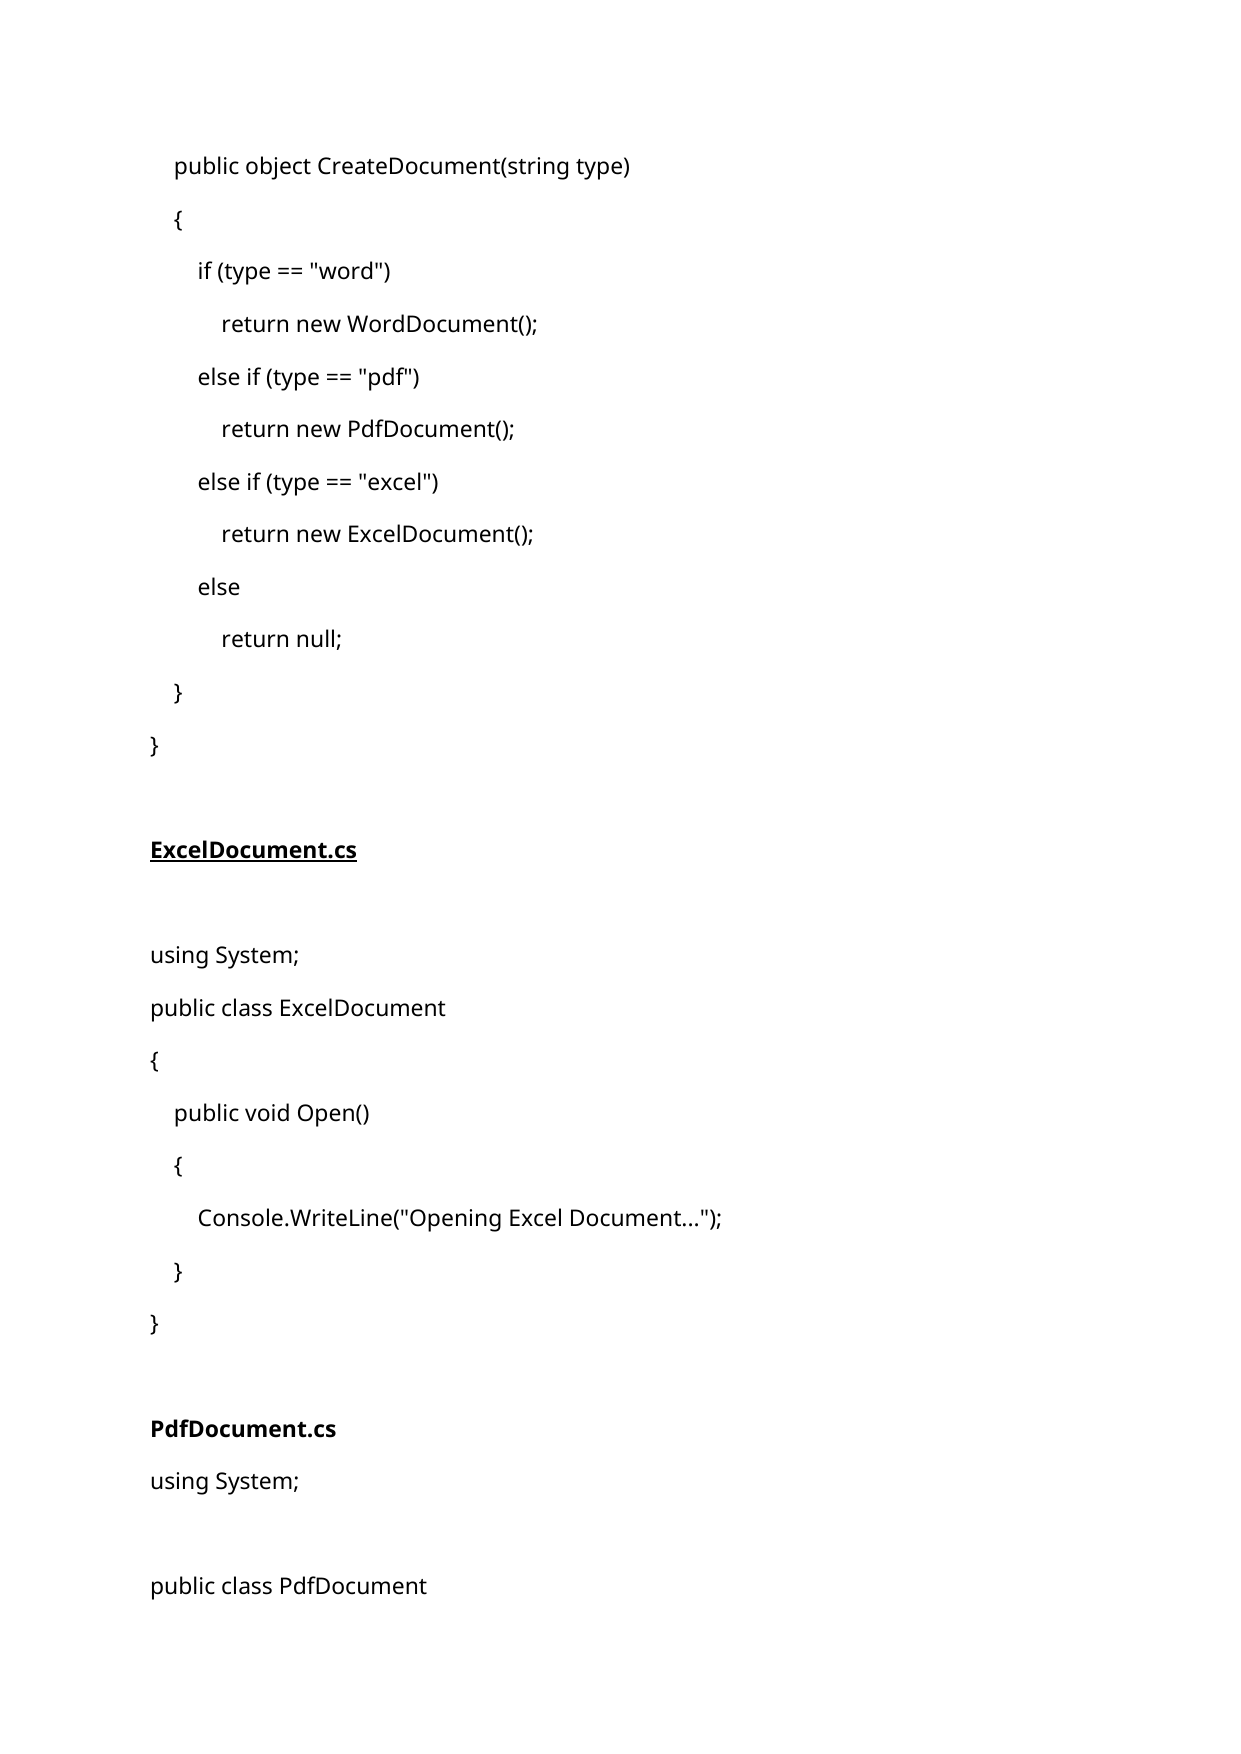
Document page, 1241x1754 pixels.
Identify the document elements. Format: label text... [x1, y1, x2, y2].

text else if (type == "pdf") [150, 360, 1090, 392]
text PdfDocument.cs [150, 1412, 1090, 1444]
text using System; [150, 1465, 1090, 1496]
text } [150, 676, 1090, 707]
text public class PdfDocument [150, 1570, 1090, 1602]
text else [150, 571, 1090, 602]
text return new PdfDocument(); [150, 413, 1090, 444]
text return null; [150, 623, 1090, 655]
text public void Open() [150, 1097, 1090, 1128]
text { [150, 1044, 1090, 1076]
text } [150, 729, 1090, 760]
text Console.WriteLine("Opening Excel Document..."); [150, 1202, 1090, 1233]
text } [150, 1255, 1090, 1286]
text ExcelDocument.cs [150, 834, 1090, 865]
text public object CreateDocument(string type) [150, 150, 1090, 181]
text { [150, 203, 1090, 234]
text { [150, 1149, 1090, 1181]
text return new WordDocument(); [150, 308, 1090, 339]
text using System; [150, 939, 1090, 970]
text public class ExcelDocument [150, 992, 1090, 1023]
text else if (type == "excel") [150, 466, 1090, 497]
text return new ExcelDocument(); [150, 518, 1090, 549]
text if (type == "word") [150, 255, 1090, 286]
text } [150, 1307, 1090, 1338]
